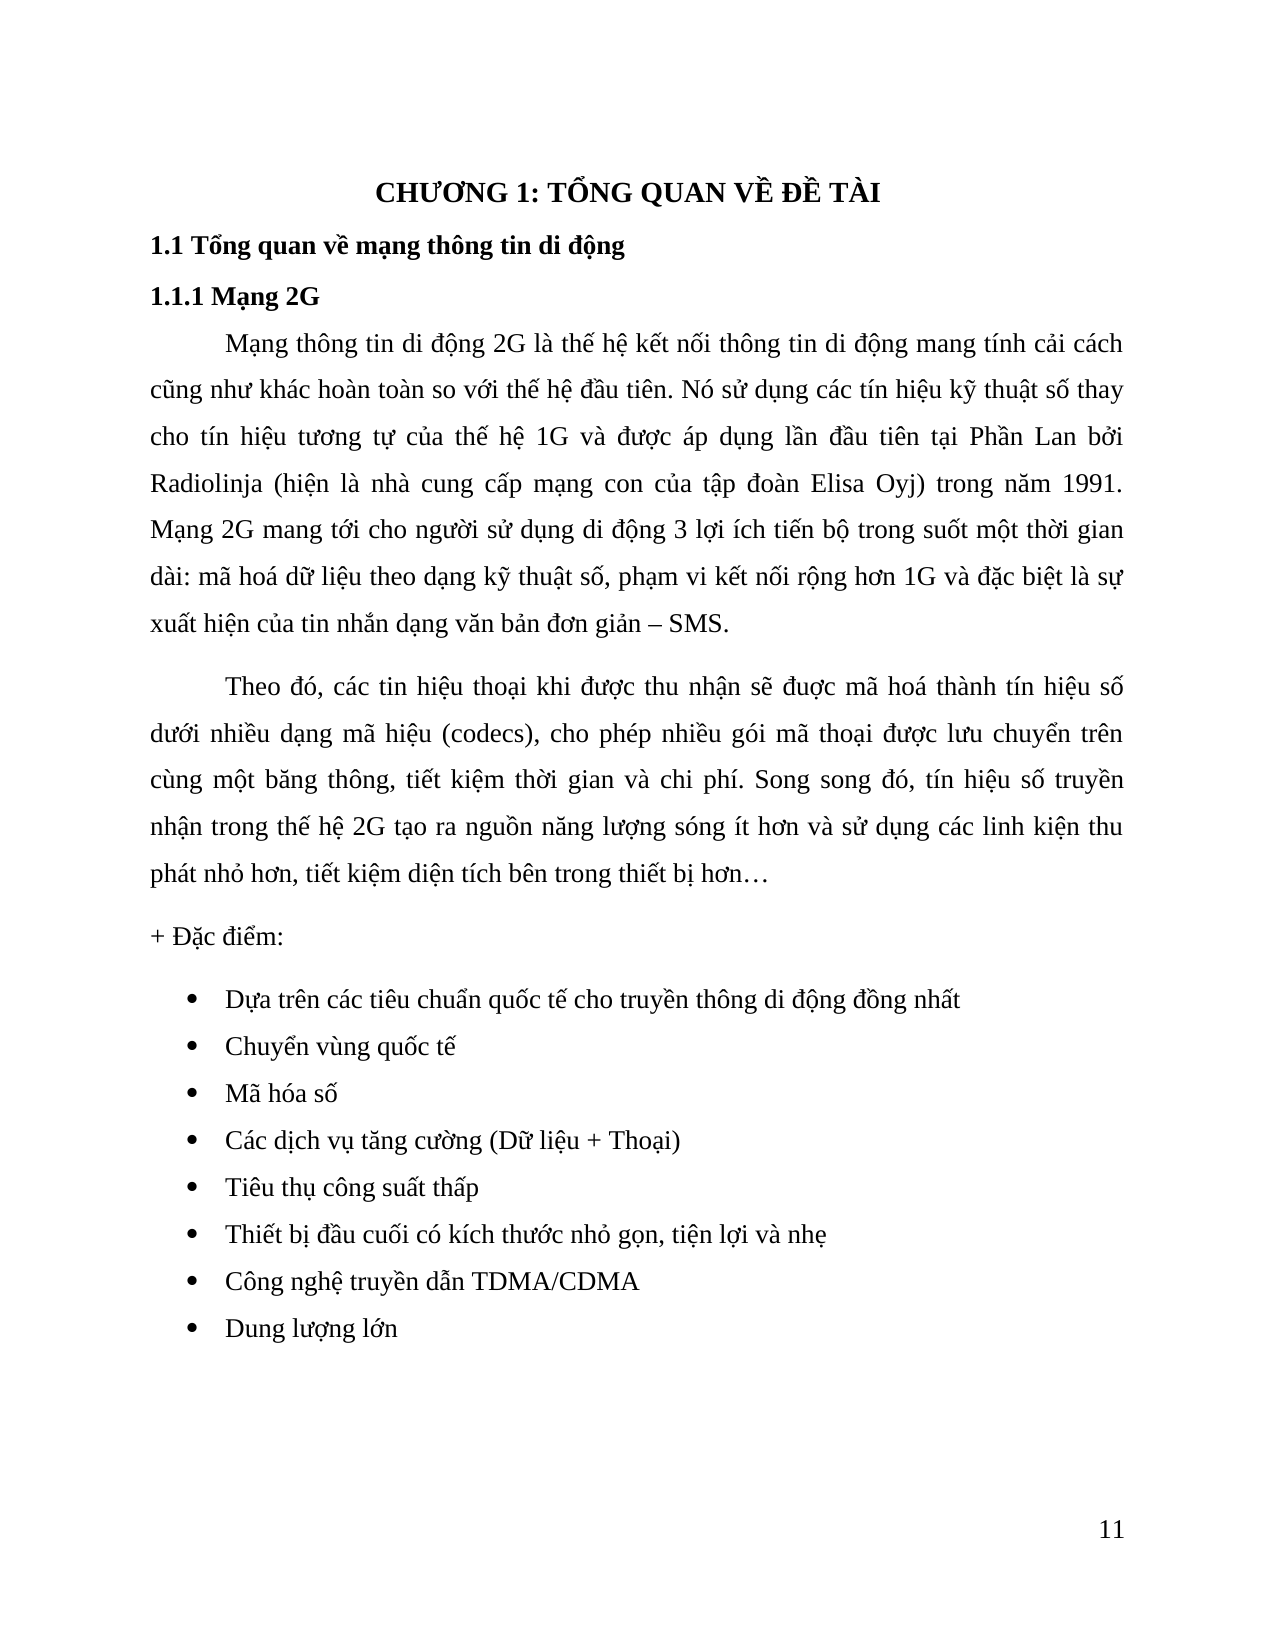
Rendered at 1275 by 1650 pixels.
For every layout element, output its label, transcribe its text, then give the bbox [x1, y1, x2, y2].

subtitle Tổng quan về mạng thông tin di động [150, 229, 1125, 261]
list Các dịch vụ tăng cường (Dữ liệu + Thoại) [187, 1124, 1125, 1156]
subtitle CHƯƠNG 1: TỔNG QUAN VỀ ĐỀ TÀI [300, 175, 1125, 208]
list Dựa trên các tiêu chuẩn quốc tế cho truyền thông di động đồng nhất [187, 984, 1125, 1015]
list Dung lượng lớn [187, 1312, 1125, 1343]
text + Đặc điểm: [150, 920, 1125, 951]
subtitle 1.1.1 Mạng 2G [150, 280, 1125, 311]
list Công nghệ truyền dẫn TDMA/CDMA [187, 1265, 1125, 1296]
list Tiêu thụ công suất thấp [187, 1171, 1125, 1202]
list Mã hóa số [187, 1077, 1125, 1109]
text Theo đó, các tin hiệu thoại khi được thu nhận sẽ đuợc mã hoá thành tín hiệu số dưới nhiều dạng mã hiệu (codecs), cho phép nhiều gói mã thoại được lưu chuyển trên cùng một băng thông, tiết kiệm thời gian và chi phí. Song song đó, tín hiệu số truyền nhận trong thế hệ 2G tạo ra nguồn năng lượng sóng ít hơn và sử dụng các linh kiện thu phát nhỏ hơn, tiết kiệm diện tích bên trong thiết bị hơn… [150, 670, 1125, 888]
list Thiết bị đầu cuối có kích thước nhỏ gọn, tiện lợi và nhẹ [187, 1218, 1125, 1249]
text Mạng thông tin di động 2G là thế hệ kết nối thông tin di động mang tính cải cách cũng như khác hoàn toàn so với thế hệ đầu tiên. Nó sử dụng các tín hiệu kỹ thuật số thay cho tín hiệu tương tự của thế hệ 1G và được áp dụng lần đầu tiên tại Phần Lan bởi Radiolinja (hiện là nhà cung cấp mạng con của tập đoàn Elisa Oyj) trong năm 1991. Mạng 2G mang tới cho người sử dụng di động 3 lợi ích tiến bộ trong suốt một thời gian dài: mã hoá dữ liệu theo dạng kỹ thuật số, phạm vi kết nối rộng hơn 1G và đặc biệt là sự xuất hiện của tin nhắn dạng văn bản đơn giản – SMS. [150, 327, 1125, 638]
list Chuyển vùng quốc tế [187, 1031, 1125, 1062]
